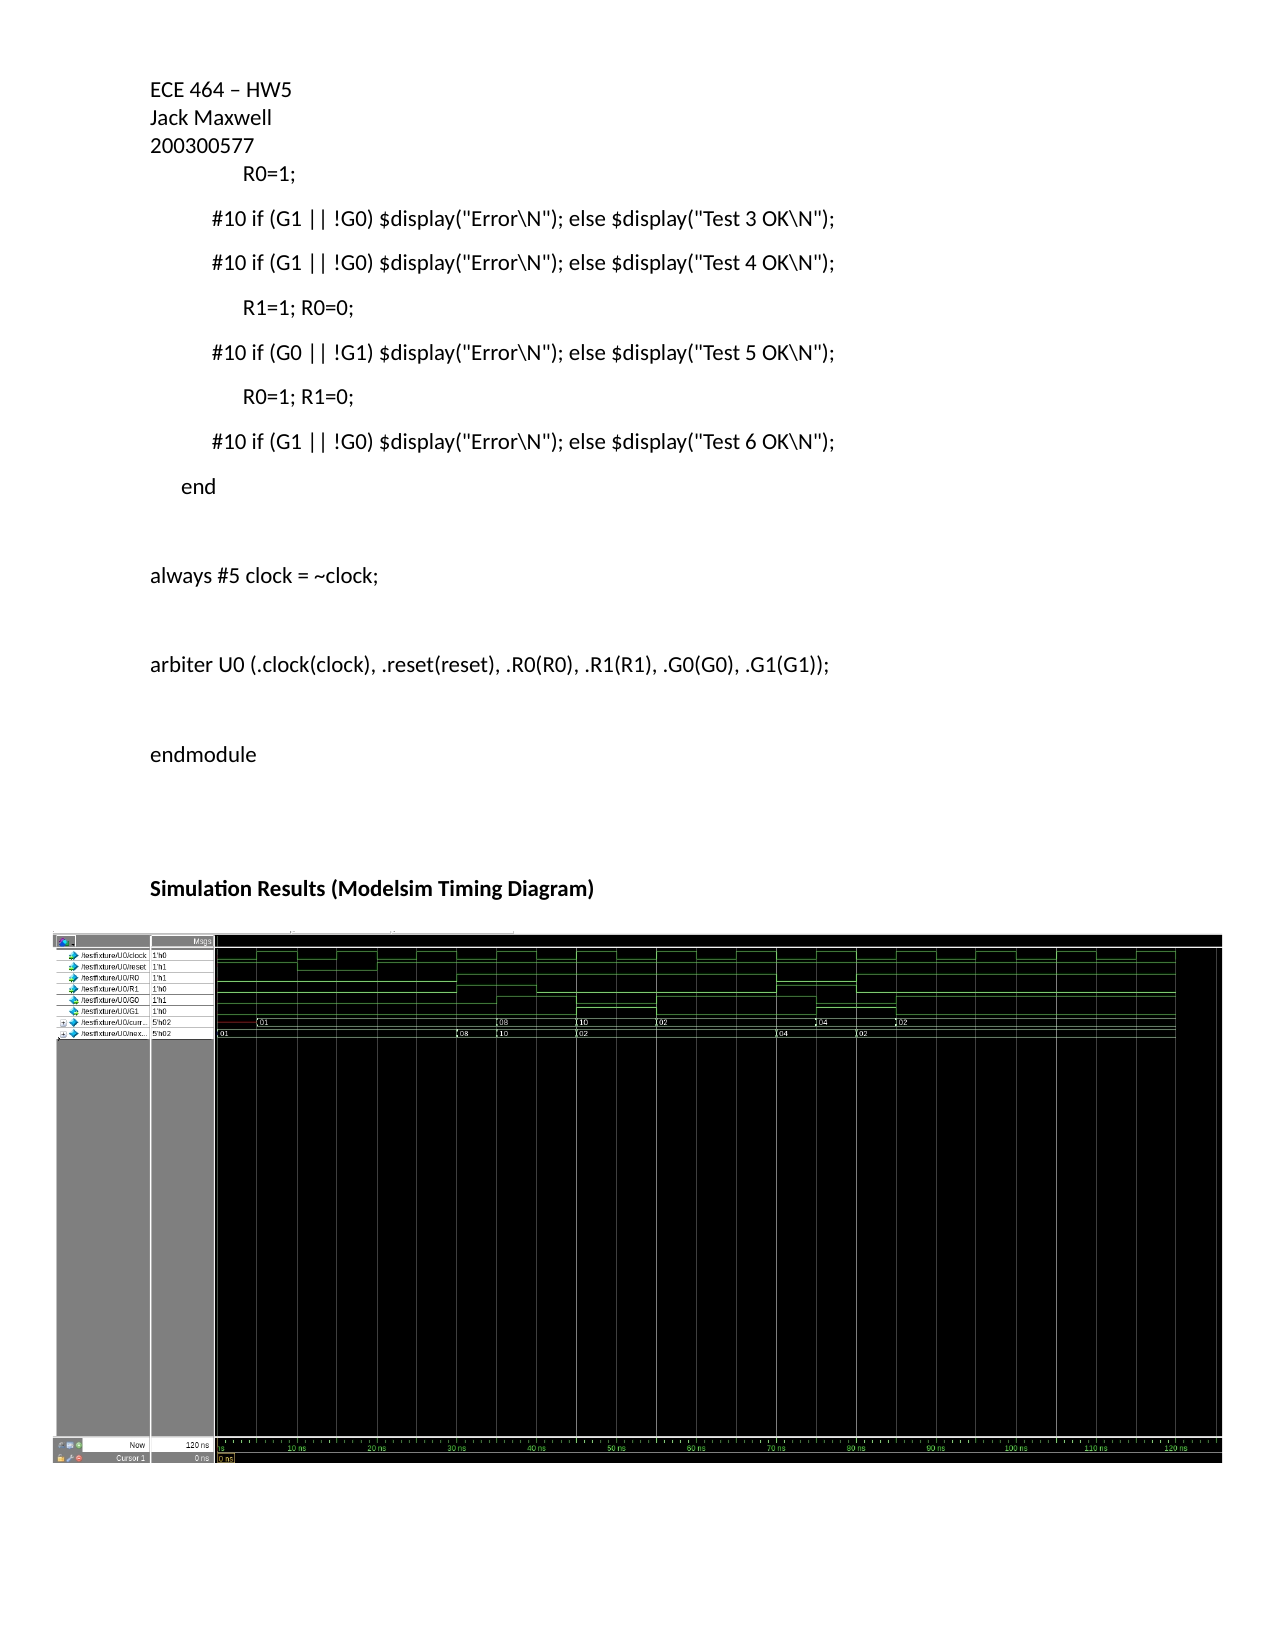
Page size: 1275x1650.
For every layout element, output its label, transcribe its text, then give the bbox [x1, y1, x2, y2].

text #10 if (G1 || !G0) $display("Error\N"); else $display("Test 4 OK\N"); [150, 248, 1125, 276]
text endmodule [150, 740, 1125, 768]
text end [150, 472, 1125, 500]
text #10 if (G1 || !G0) $display("Error\N"); else $display("Test 3 OK\N"); [150, 204, 1125, 232]
text R0=1; R1=0; [150, 382, 1125, 411]
text #10 if (G0 || !G1) $display("Error\N"); else $display("Test 5 OK\N"); [150, 338, 1125, 366]
text #10 if (G1 || !G0) $display("Error\N"); else $display("Test 6 OK\N"); [150, 427, 1125, 455]
text always #5 clock = ~clock; [150, 561, 1125, 589]
text arbiter U0 (.clock(clock), .reset(reset), .R0(R0), .R1(R1), .G0(G0), .G1(G1)); [150, 651, 1125, 679]
text Simulation Results (Modelsim Timing Diagram) [150, 874, 1125, 902]
picture [52, 931, 1223, 1463]
text R1=1; R0=0; [150, 293, 1125, 321]
text R0=1; [150, 159, 1125, 187]
